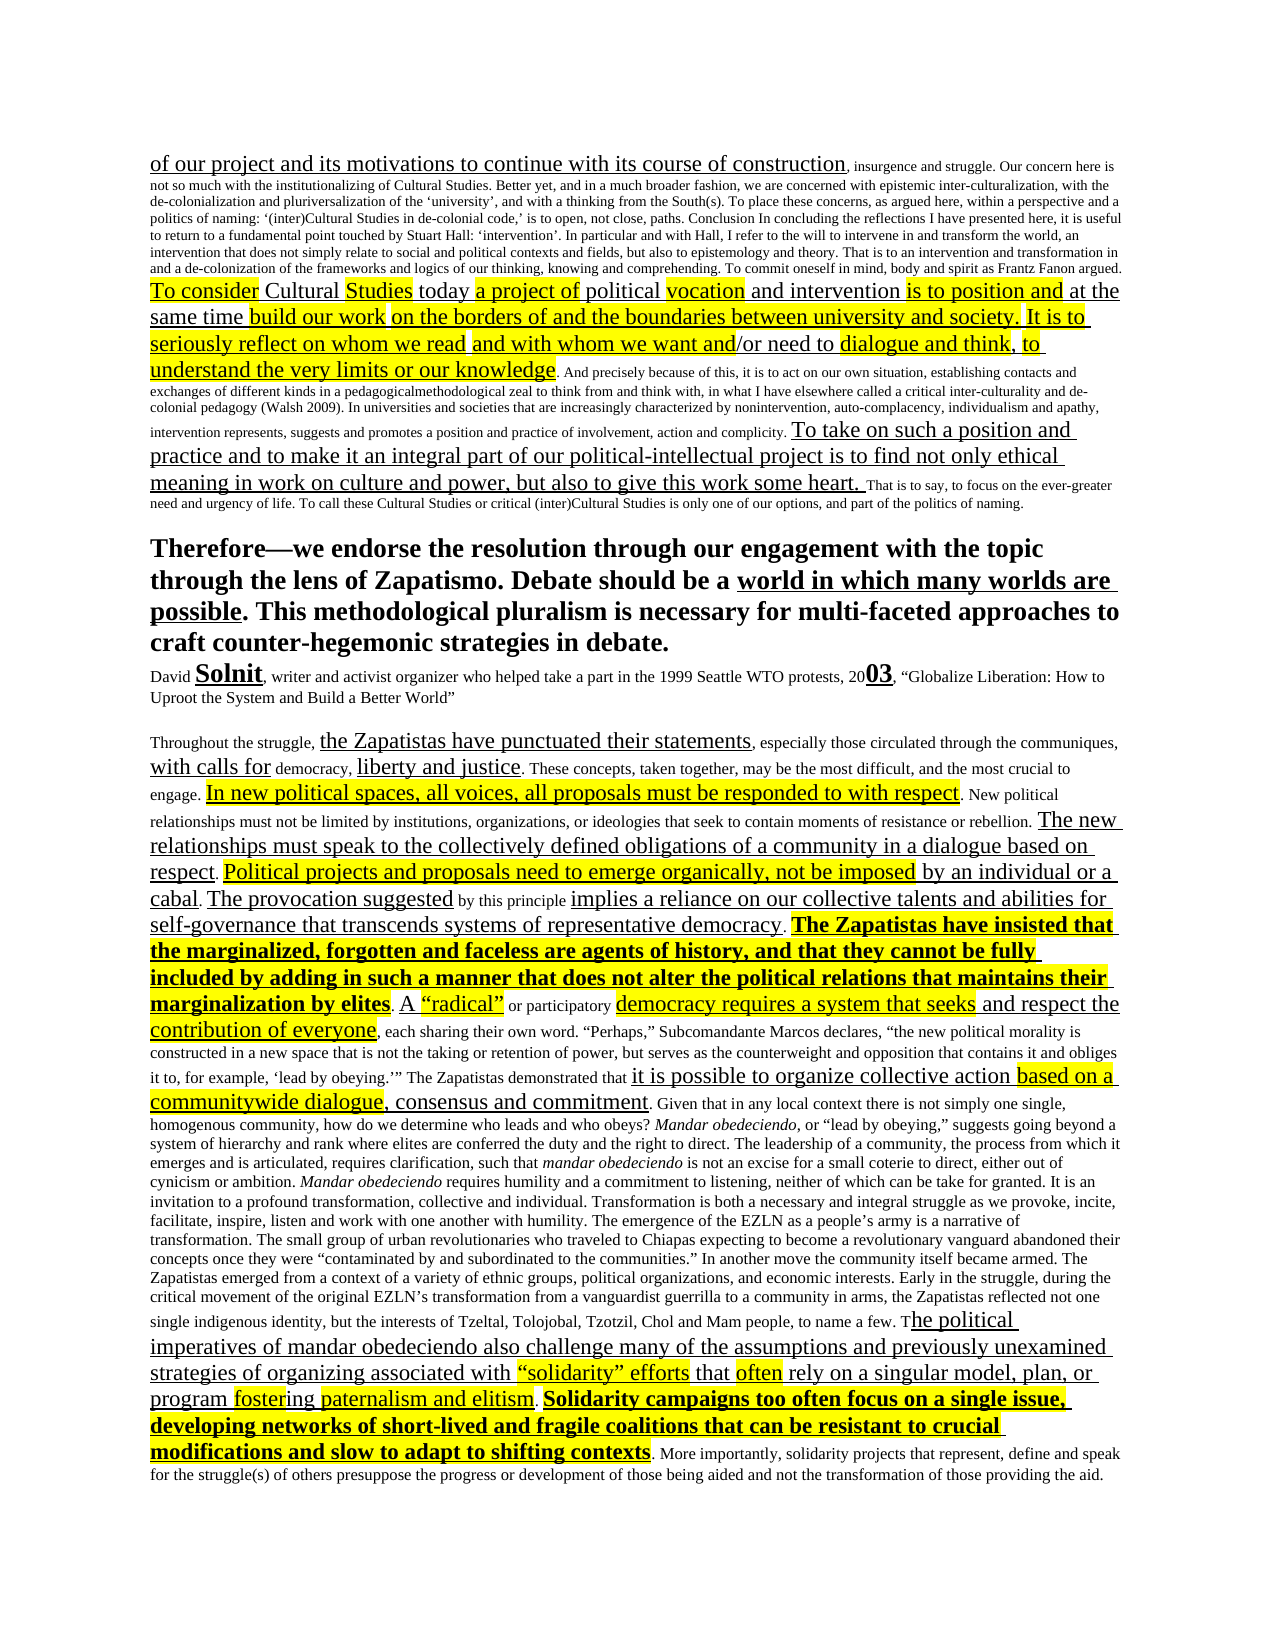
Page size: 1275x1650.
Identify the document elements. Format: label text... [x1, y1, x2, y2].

subtitle Therefore—we endorse the resolution through our engagement with the topic through the lens of Zapatismo. Debate should be a world in which many worlds are possible. This methodological pluralism is necessary for multi-faceted approaches to craft counter-hegemonic strategies in debate. [150, 533, 1125, 657]
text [150, 150, 1125, 512]
text David Solnit, writer and activist organizer who helped take a part in the 1999 Seattle WTO protests, 2003, “Globalize Liberation: How to Uproot the System and Build a Better World” [150, 657, 1125, 707]
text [150, 727, 1125, 1484]
